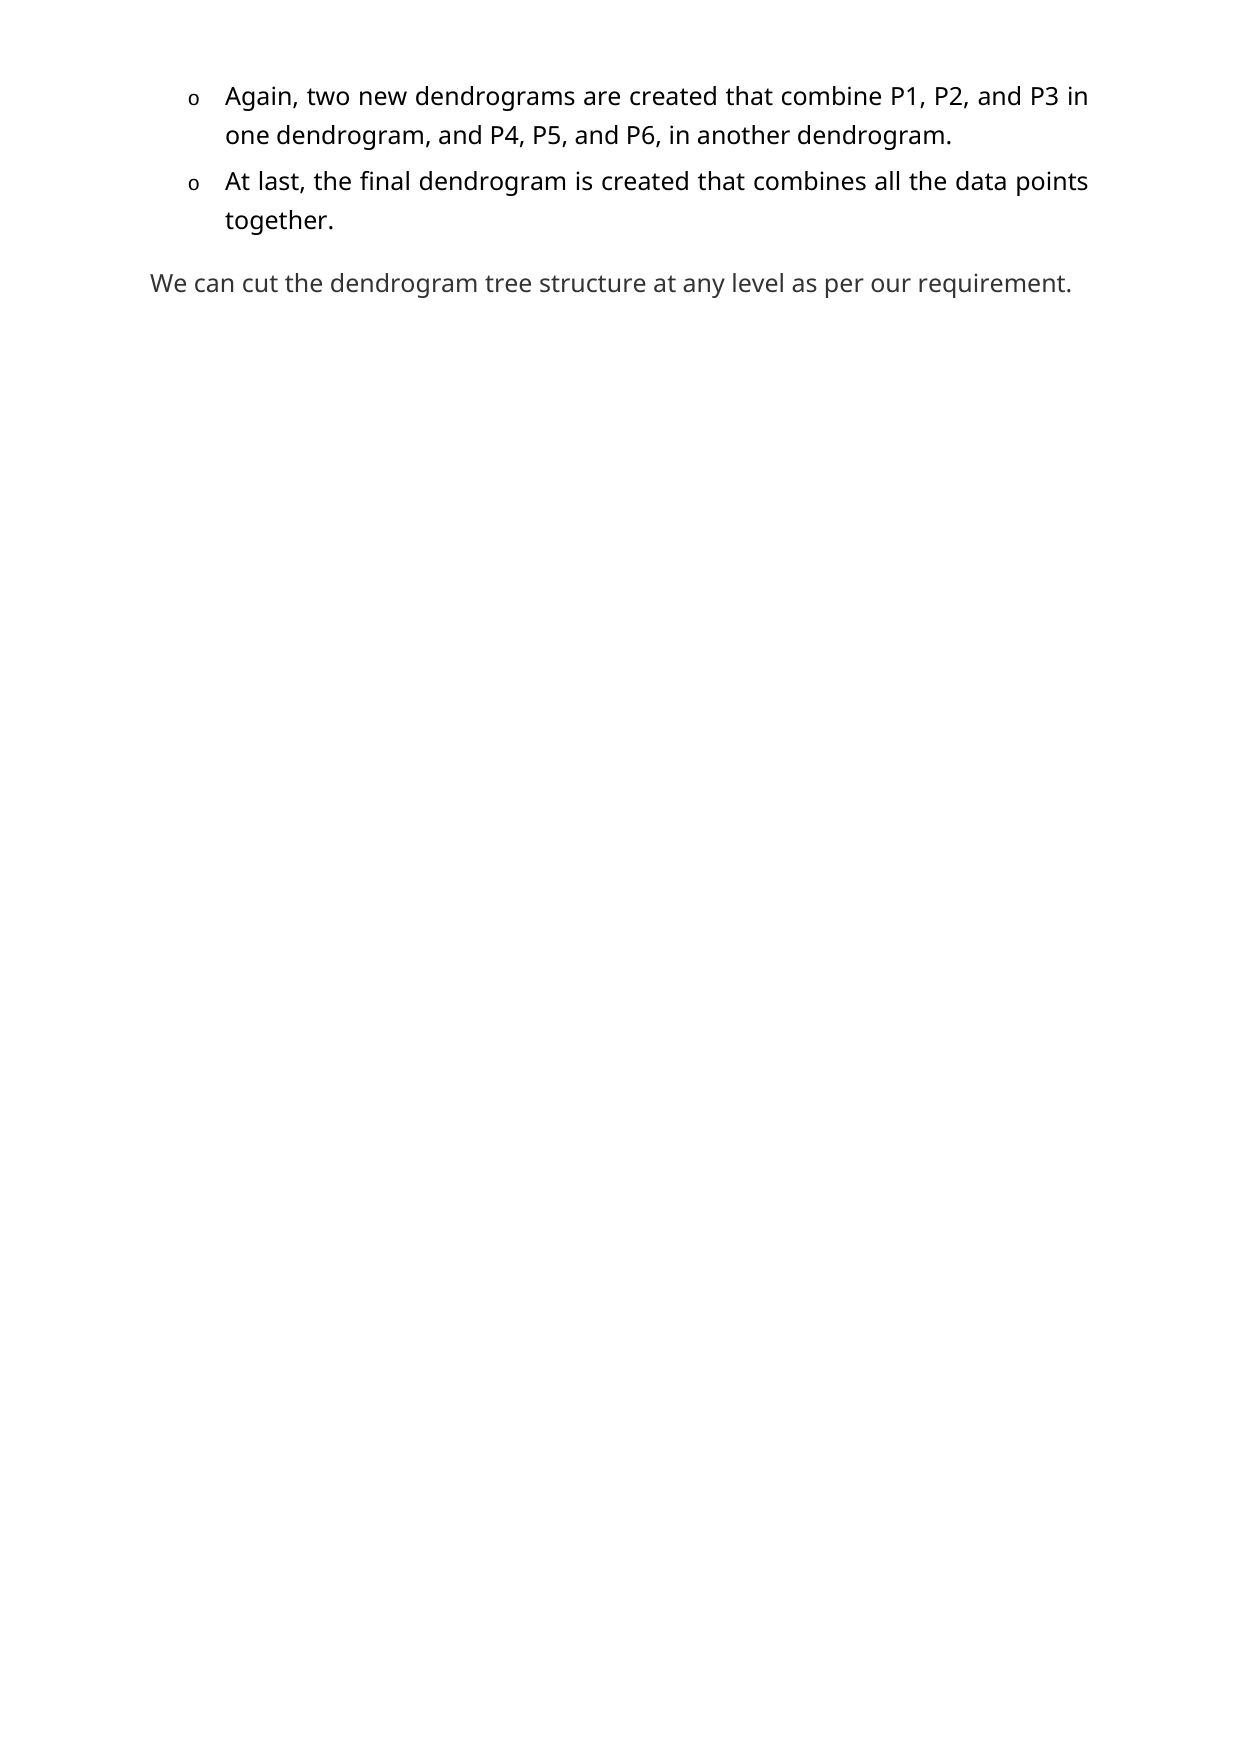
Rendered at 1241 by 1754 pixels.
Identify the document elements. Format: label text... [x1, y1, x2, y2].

text We can cut the dendrogram tree structure at any level as per our requirement. [150, 266, 1090, 299]
list Again, two new dendrograms are created that combine P1, P2, and P3 in one dendrogram, and P4, P5, and P6, in another dendrogram. [187, 74, 1090, 152]
list At last, the final dendrogram is created that combines all the data points together. [187, 158, 1090, 236]
